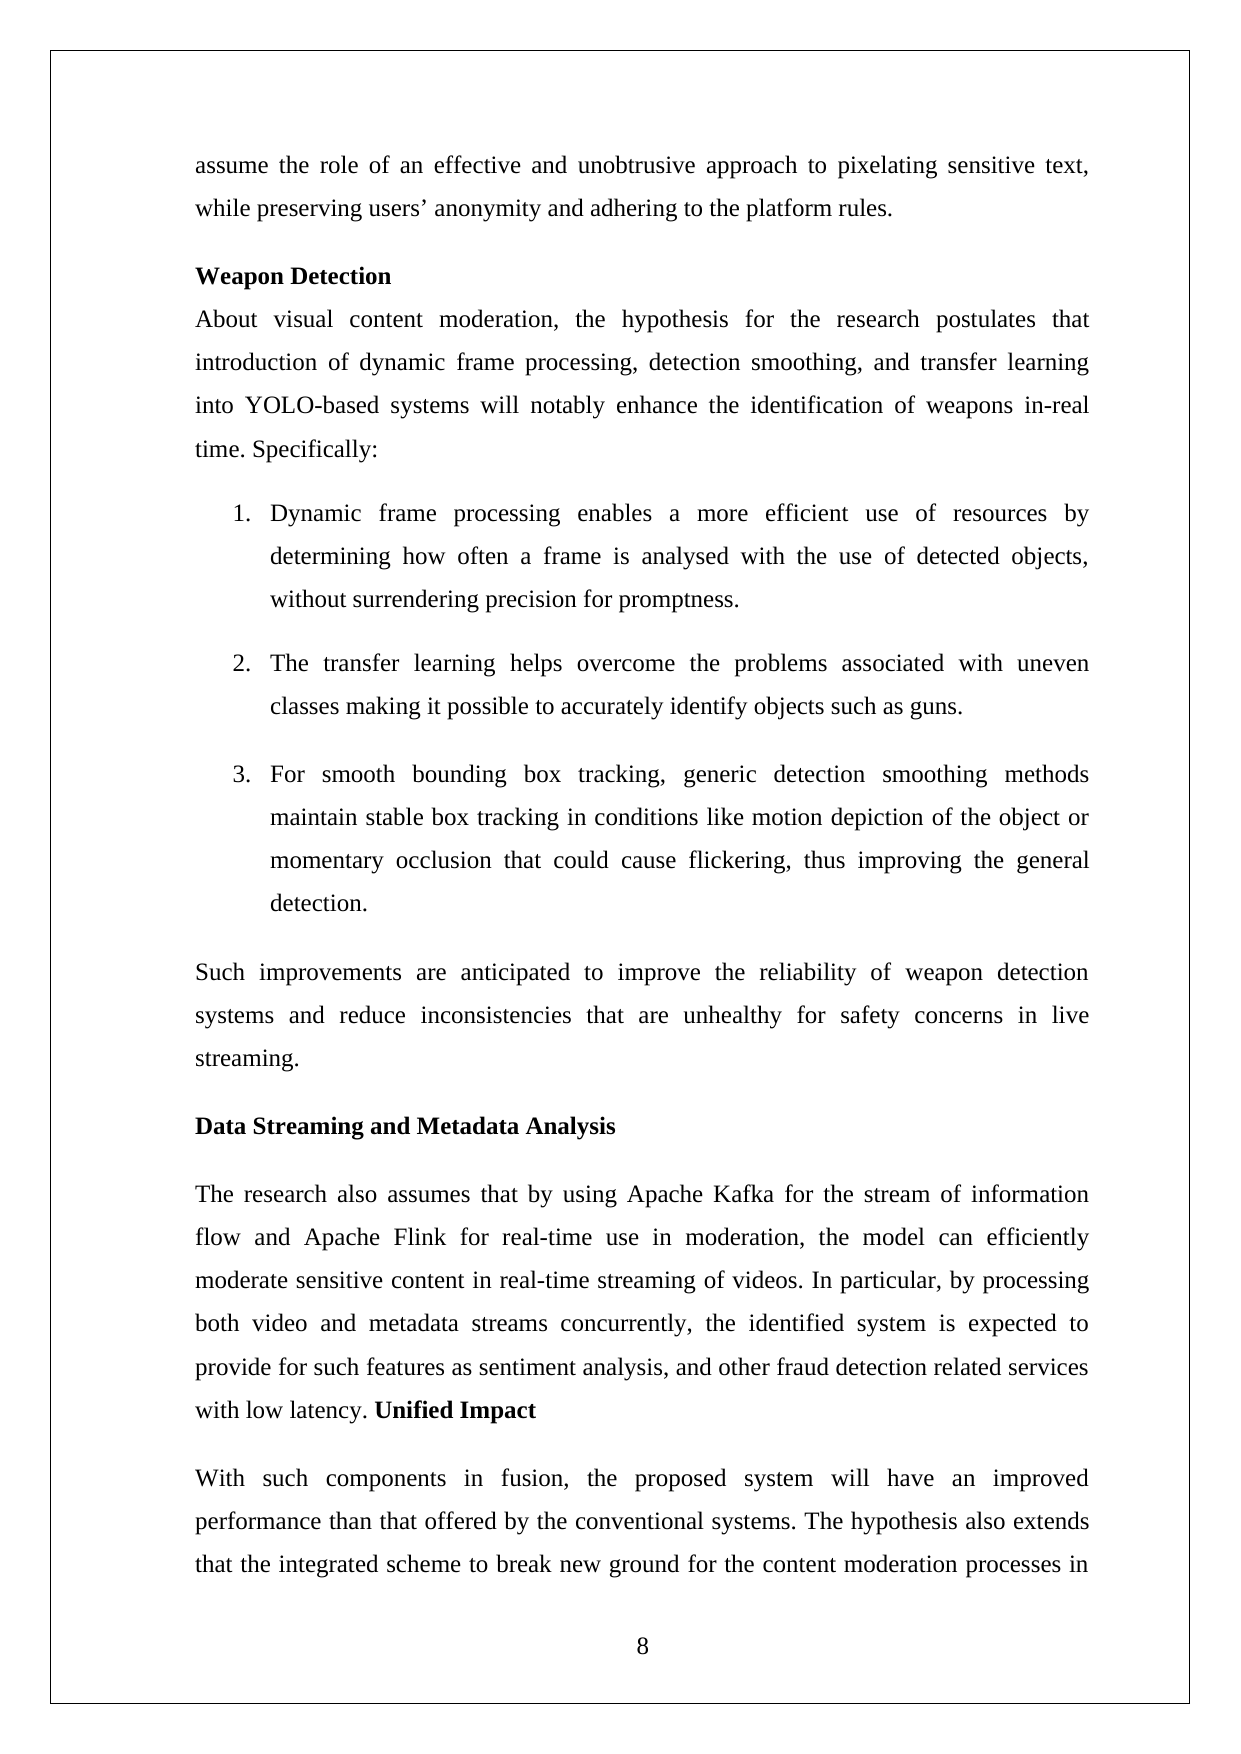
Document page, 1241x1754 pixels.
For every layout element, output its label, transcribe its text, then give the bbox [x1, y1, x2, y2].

text Weapon Detection [195, 261, 1090, 290]
text About visual content moderation, the hypothesis for the research postulates that introduction of dynamic frame processing, detection smoothing, and transfer learning into YOLO-based systems will notably enhance the identification of weapons in-real time. Specifically: [195, 304, 1090, 462]
list For smooth bounding box tracking, generic detection smoothing methods maintain stable box tracking in conditions like motion depiction of the object or momentary occlusion that could cause flickering, thus improving the general detection. [232, 759, 1090, 917]
list The transfer learning helps overcome the problems associated with uneven classes making it possible to accurately identify objects such as guns. [232, 648, 1090, 720]
text The research also assumes that by using Apache Kafka for the stream of information flow and Apache Flink for real-time use in moderation, the model can efficiently moderate sensitive content in real-time streaming of videos. In particular, by processing both video and metadata streams concurrently, the identified system is expected to provide for such features as sentiment analysis, and other fraud detection related services with low latency. Unified Impact [195, 1179, 1090, 1423]
text Data Streaming and Metadata Analysis [195, 1111, 1090, 1140]
list Dynamic frame processing enables a more efficient use of resources by determining how often a frame is analysed with the use of detected objects, without surrendering precision for promptness. [232, 498, 1090, 613]
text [195, 150, 1090, 222]
text Such improvements are anticipated to improve the reliability of weapon detection systems and reduce inconsistencies that are unhealthy for safety concerns in live streaming. [195, 957, 1090, 1072]
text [195, 1463, 1090, 1578]
